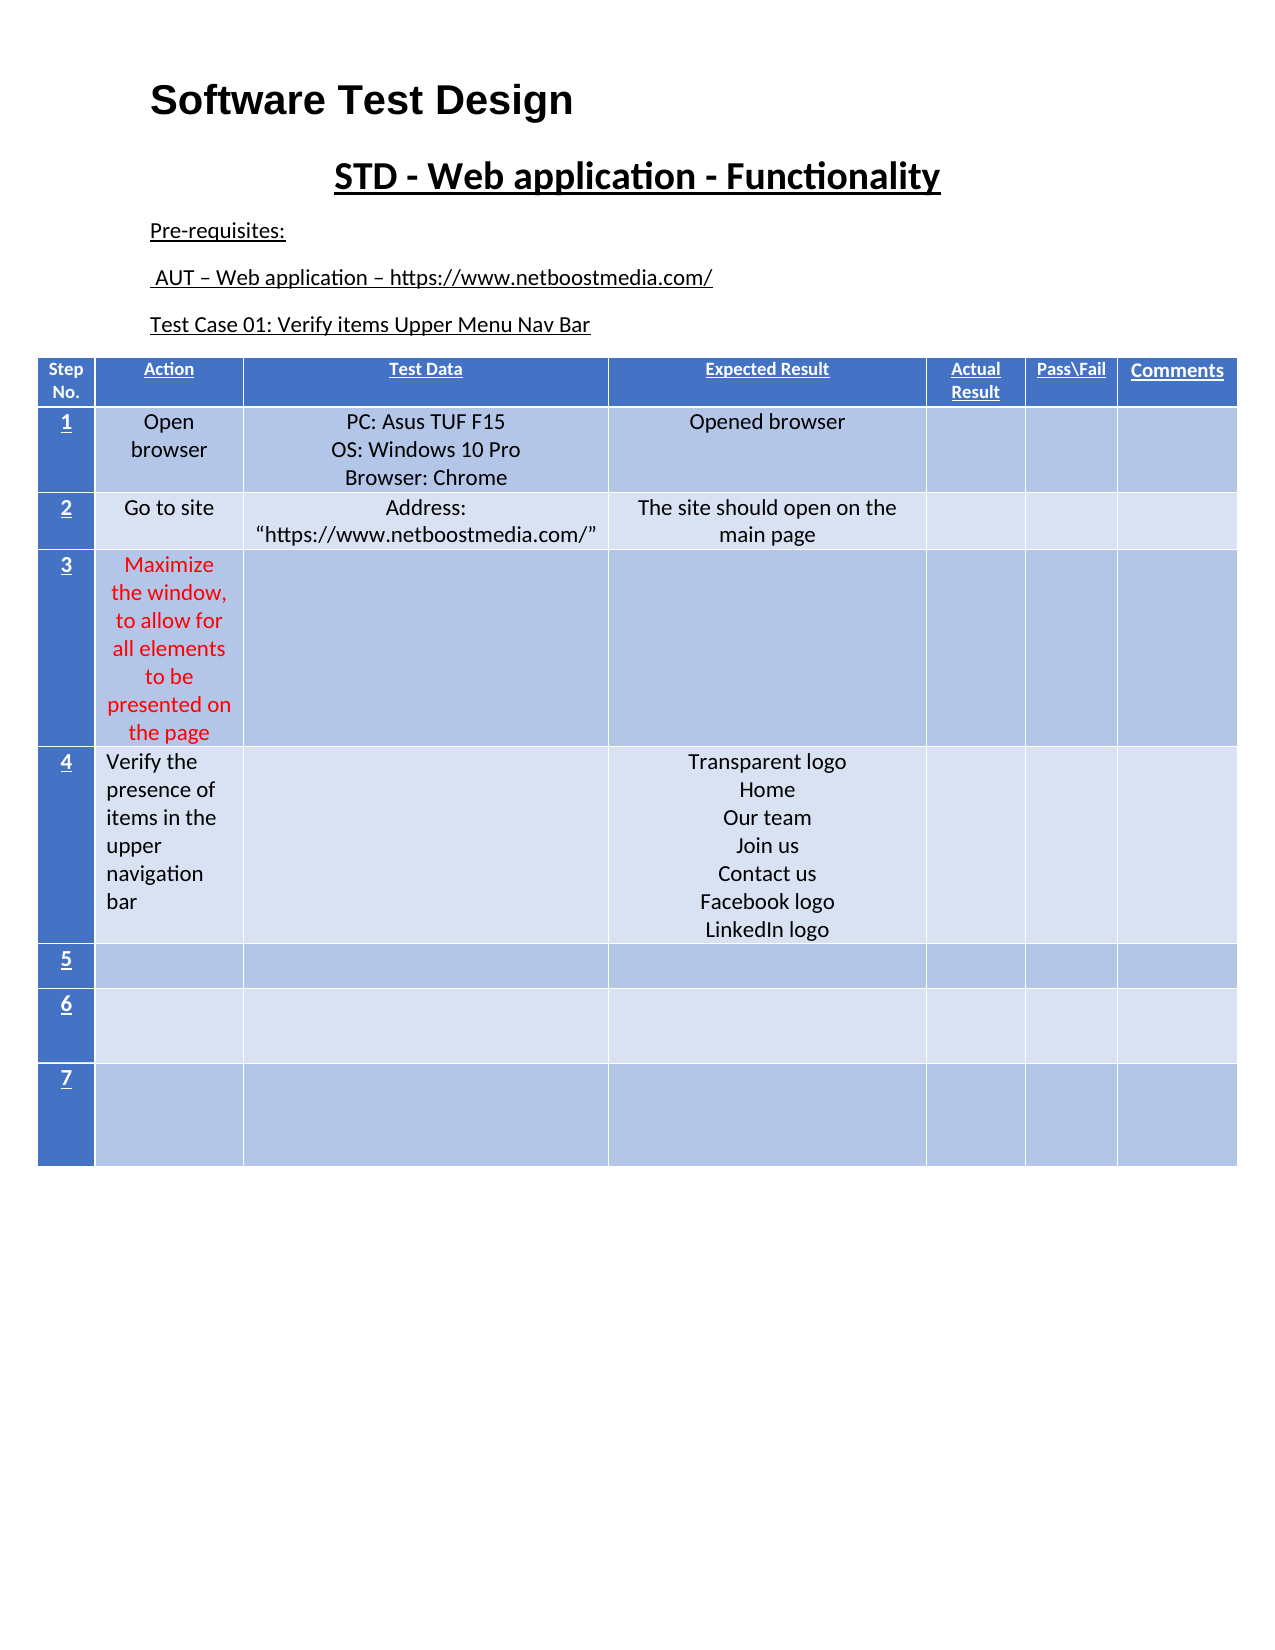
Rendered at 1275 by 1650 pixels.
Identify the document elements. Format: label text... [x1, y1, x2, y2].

table_cell Maximize the window, to allow for all elements to be presented on the page [96, 550, 243, 746]
table_cell [609, 1064, 926, 1166]
text Pre-requisites: [150, 216, 1125, 244]
table_cell [1026, 944, 1117, 988]
table_cell [927, 747, 1025, 943]
table_cell [927, 550, 1025, 746]
table_cell 7 [38, 1064, 94, 1166]
table_cell [244, 989, 608, 1062]
table_cell Opened browser [609, 408, 926, 492]
text AUT – Web application – https://www.netboostmedia.com/ [150, 263, 1125, 291]
table_cell [927, 408, 1025, 492]
table_cell 1 [38, 408, 94, 492]
table_cell [927, 493, 1025, 549]
table_cell [1026, 747, 1117, 943]
table_cell [96, 1064, 243, 1166]
table_cell [244, 747, 608, 943]
table_header Comments [1118, 358, 1237, 406]
table_cell Transparent logo Home Our team Join us Contact us Facebook logo LinkedIn logo [609, 747, 926, 943]
table_cell [1118, 408, 1237, 492]
table_header Pass\Fail [1026, 358, 1117, 406]
table_cell [609, 944, 926, 988]
table_cell Address: “https://www.netboostmedia.com/” [244, 493, 608, 549]
table_cell 3 [38, 550, 94, 746]
table_cell [96, 989, 243, 1062]
text Test Case 01: Verify items Upper Menu Nav Bar [150, 310, 1125, 338]
table_cell [1026, 989, 1117, 1062]
table_cell [927, 944, 1025, 988]
table_header Action [96, 358, 243, 406]
table_cell [1118, 989, 1237, 1062]
table_cell [1026, 1064, 1117, 1166]
table_cell Open browser [96, 408, 243, 492]
table_cell [1118, 550, 1237, 746]
table_cell [1026, 408, 1117, 492]
text STD - Web application - Functionality [150, 151, 1125, 199]
table_cell [609, 550, 926, 746]
table_cell [96, 944, 243, 988]
table_cell [927, 989, 1025, 1062]
table_header Step No. [38, 358, 94, 406]
table_cell [1118, 944, 1237, 988]
table_cell [1118, 747, 1237, 943]
table_cell [927, 1064, 1025, 1166]
table_header Actual Result [927, 358, 1025, 406]
table_cell The site should open on the main page [609, 493, 926, 549]
table_cell 4 [38, 747, 94, 943]
table_cell [244, 1064, 608, 1166]
table_cell Go to site [96, 493, 243, 549]
table_cell [1118, 493, 1237, 549]
table_cell Verify the presence of items in the upper navigation bar [96, 747, 243, 943]
table_cell 6 [38, 989, 94, 1062]
table_header Test Data [244, 358, 608, 406]
table_cell [1026, 493, 1117, 549]
table_cell 2 [38, 493, 94, 549]
table_cell [1118, 1064, 1237, 1166]
table_cell 5 [38, 944, 94, 988]
table_header Expected Result [609, 358, 926, 406]
table_cell PC: Asus TUF F15 OS: Windows 10 Pro Browser: Chrome [244, 408, 608, 492]
table_cell [244, 944, 608, 988]
table_cell [609, 989, 926, 1062]
table_cell [1026, 550, 1117, 746]
table_cell [244, 550, 608, 746]
